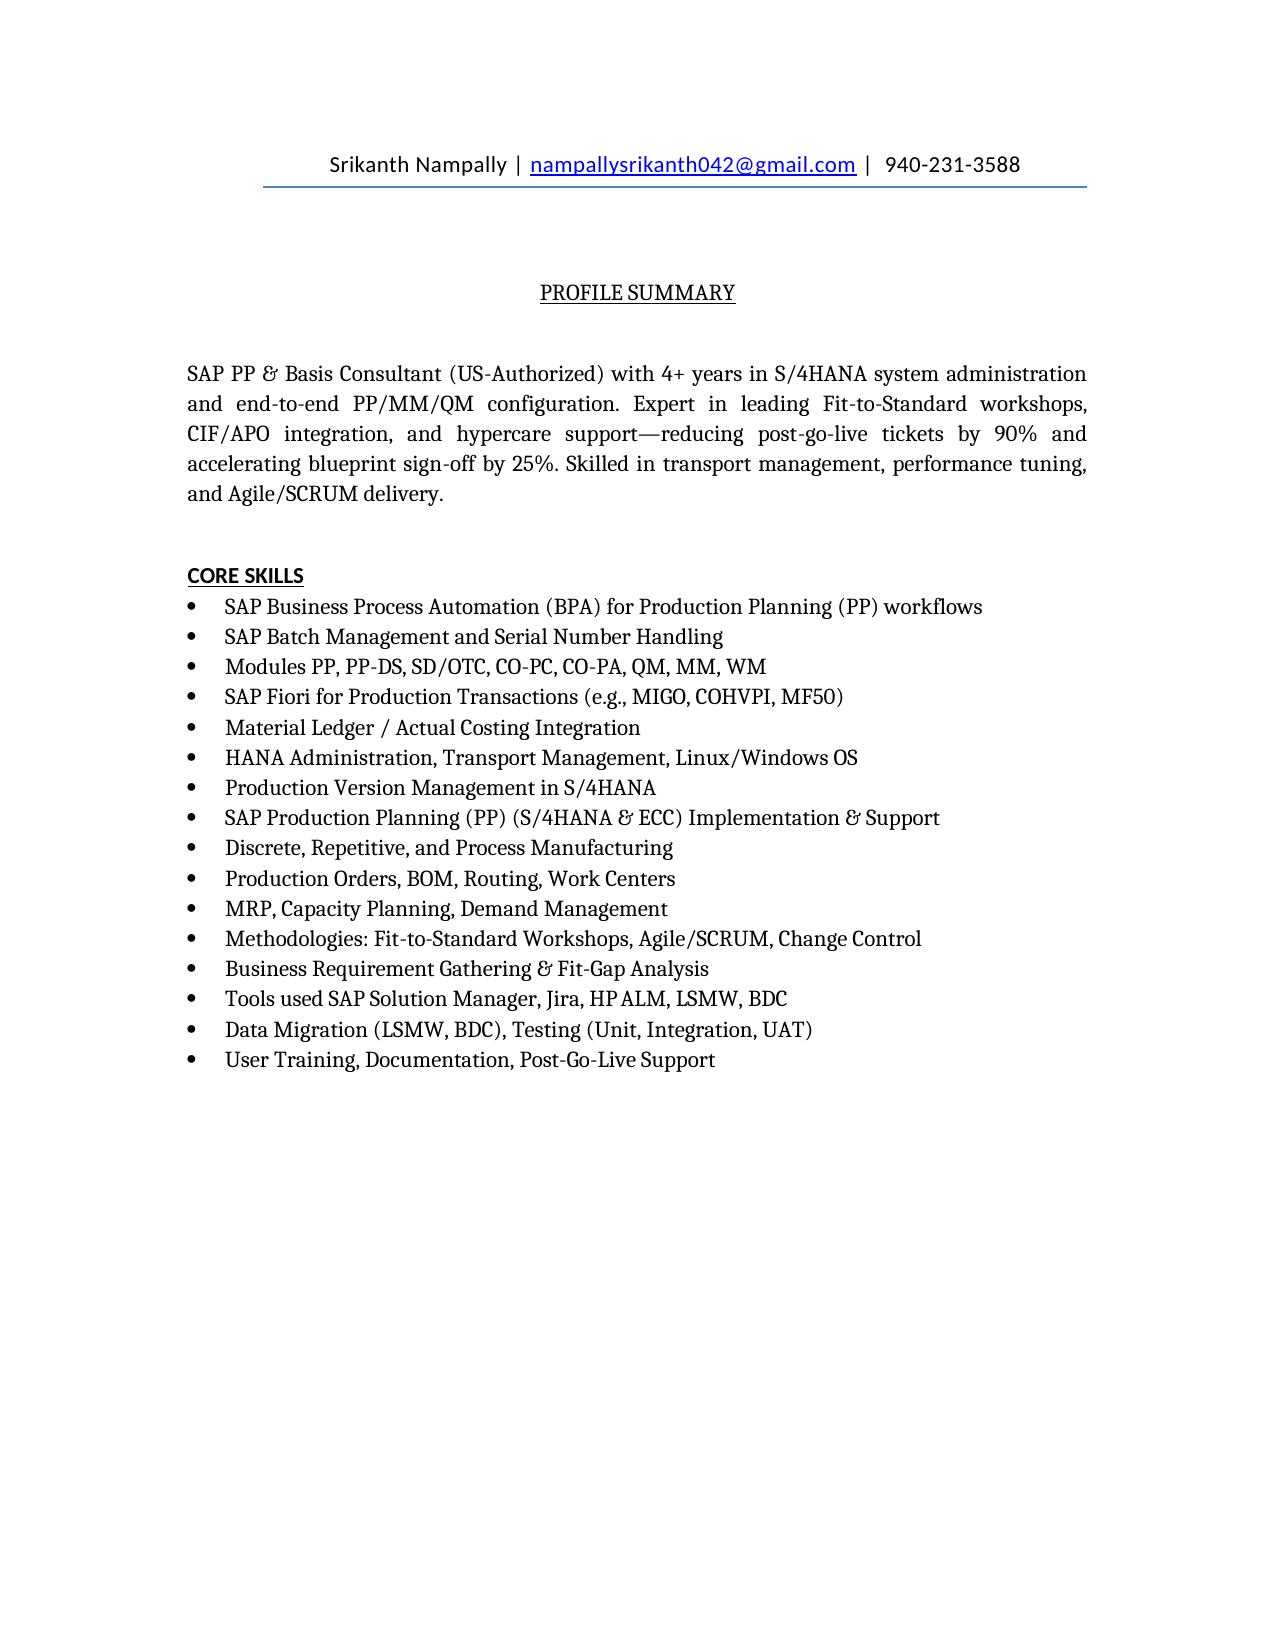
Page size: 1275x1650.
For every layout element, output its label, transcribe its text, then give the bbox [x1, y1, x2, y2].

subtitle CORE SKILLS [187, 561, 1087, 589]
title Srikanth Nampally | nampallysrikanth042@gmail.com | 940-231-3588 [262, 150, 1087, 188]
list HANA Administration, Transport Management, Linux/Windows OS [187, 744, 1087, 771]
list SAP Production Planning (PP) (S/4HANA & ECC) Implementation & Support [187, 805, 1087, 831]
list SAP Business Process Automation (BPA) for Production Planning (PP) workflows [187, 593, 1087, 620]
subtitle SAP PP & Basis Consultant (US-Authorized) with 4+ years in S/4HANA system administration and end-to-end PP/MM/QM configuration. Expert in leading Fit-to-Standard workshops, CIF/APO integration, and hypercare support—reducing post-go-live tickets by 90% and accelerating blueprint sign-off by 25%. Skilled in transport management, performance tuning, and Agile/SCRUM delivery. [187, 360, 1087, 507]
list Material Ledger / Actual Costing Integration [187, 714, 1087, 741]
list Production Orders, BOM, Routing, Work Centers [187, 865, 1087, 892]
list MRP, Capacity Planning, Demand Management [187, 896, 1087, 922]
list User Training, Documentation, Post-Go-Live Support [187, 1047, 1087, 1073]
list SAP Batch Management and Serial Number Handling [187, 624, 1087, 650]
text PROFILE SUMMARY [187, 220, 1087, 306]
list Data Migration (LSMW, BDC), Testing (Unit, Integration, UAT) [187, 1016, 1087, 1043]
list SAP Fiori for Production Transactions (e.g., MIGO, COHVPI, MF50) [187, 684, 1087, 711]
list Modules PP, PP-DS, SD/OTC, CO-PC, CO-PA, QM, MM, WM [187, 654, 1087, 680]
list Discrete, Repetitive, and Process Manufacturing [187, 835, 1087, 862]
list Tools used SAP Solution Manager, Jira, HP ALM, LSMW, BDC [187, 986, 1087, 1013]
list Production Version Management in S/4HANA [187, 775, 1087, 801]
list Methodologies: Fit-to-Standard Workshops, Agile/SCRUM, Change Control [187, 926, 1087, 952]
list Business Requirement Gathering & Fit-Gap Analysis [187, 956, 1087, 982]
